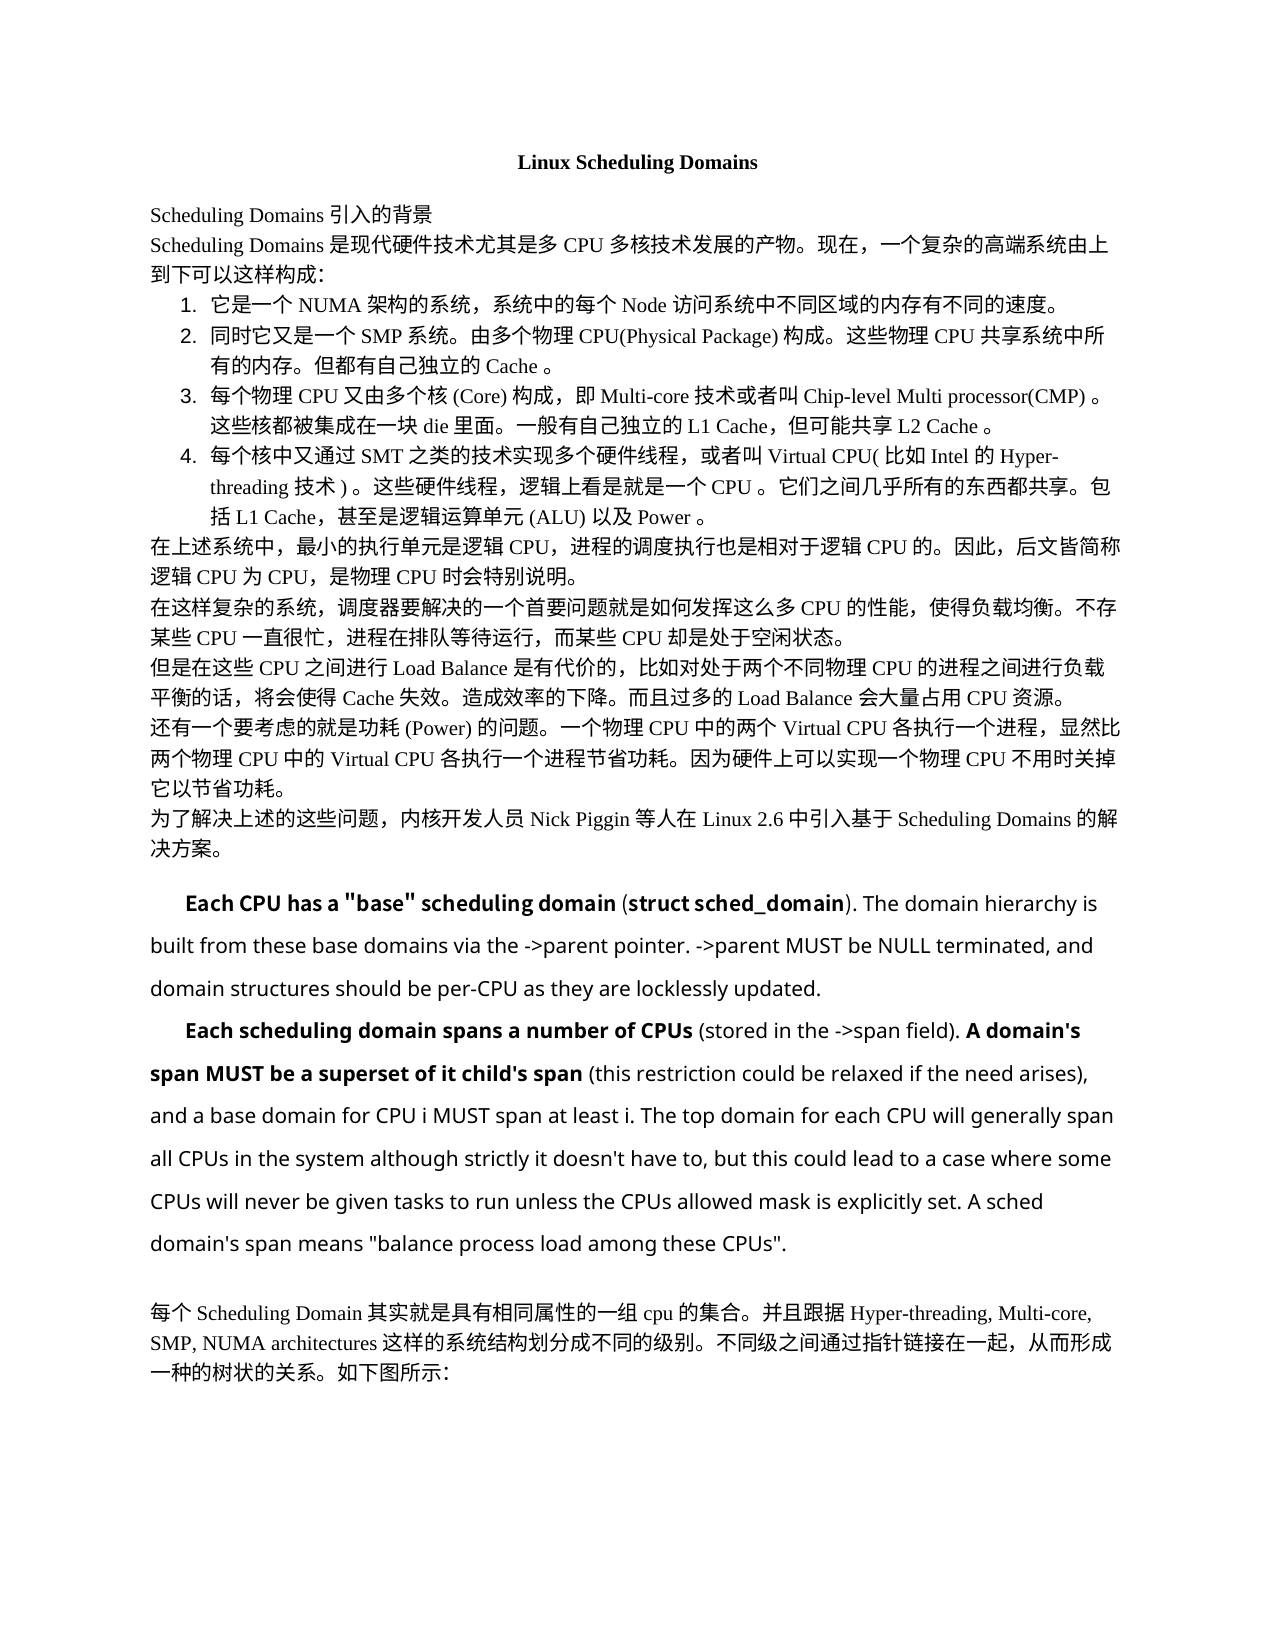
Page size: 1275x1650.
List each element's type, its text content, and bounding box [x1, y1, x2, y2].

text Linux Scheduling Domains [150, 150, 1125, 174]
text 每个 Scheduling Domain 其实就是具有相同属性的一组 cpu 的集合。并且跟据 Hyper-threading, Multi-core, SMP, NUMA architectures 这样的系统结构划分成不同的级别。不同级之间通过指针链接在一起，从而形成一种的树状的关系。如下图所示： [150, 1296, 1125, 1387]
text 为了解决上述的这些问题，内核开发人员 Nick Piggin 等人在 Linux 2.6 中引入基于 Scheduling Domains 的解决方案。 [150, 802, 1125, 863]
list 每个物理 CPU 又由多个核 (Core) 构成，即 Multi-core 技术或者叫 Chip-level Multi processor(CMP) 。这些核都被集成在一块 die 里面。一般有自己独立的 L1 Cache，但可能共享 L2 Cache 。 [180, 379, 1125, 440]
text 在这样复杂的系统，调度器要解决的一个首要问题就是如何发挥这么多 CPU 的性能，使得负载均衡。不存某些 CPU 一直很忙，进程在排队等待运行，而某些 CPU 却是处于空闲状态。 [150, 591, 1125, 651]
text Scheduling Domains 引入的背景 [150, 198, 1125, 228]
list 同时它又是一个 SMP 系统。由多个物理 CPU(Physical Package) 构成。这些物理 CPU 共享系统中所有的内存。但都有自己独立的 Cache 。 [180, 319, 1125, 379]
text 在上述系统中，最小的执行单元是逻辑 CPU，进程的调度执行也是相对于逻辑 CPU 的。因此，后文皆简称逻辑 CPU 为 CPU，是物理 CPU 时会特别说明。 [150, 530, 1125, 591]
text Scheduling Domains 是现代硬件技术尤其是多 CPU 多核技术发展的产物。现在，一个复杂的高端系统由上到下可以这样构成： [150, 228, 1125, 289]
text Each scheduling domain spans a number of CPUs (stored in the ->span field). A domain's span MUST be a superset of it child's span (this restriction could be relaxed if the need arises), and a base domain for CPU i MUST span at least i. The top domain for each CPU will generally span all CPUs in the system although strictly it doesn't have to, but this could lead to a case where some CPUs will never be given tasks to run unless the CPUs allowed mask is explicitly set. A sched domain's span means "balance process load among these CPUs". [150, 1016, 1125, 1258]
text Each CPU has a "base" scheduling domain (struct sched_domain). The domain hierarchy is built from these base domains via the ->parent pointer. ->parent MUST be NULL terminated, and domain structures should be per-CPU as they are locklessly updated. [150, 887, 1125, 1002]
list 它是一个 NUMA 架构的系统，系统中的每个 Node 访问系统中不同区域的内存有不同的速度。 [180, 289, 1125, 319]
list 每个核中又通过 SMT 之类的技术实现多个硬件线程，或者叫 Virtual CPU( 比如 Intel 的 Hyper-threading 技术 ) 。这些硬件线程，逻辑上看是就是一个 CPU 。它们之间几乎所有的东西都共享。包括 L1 Cache，甚至是逻辑运算单元 (ALU) 以及 Power 。 [180, 440, 1125, 530]
text 还有一个要考虑的就是功耗 (Power) 的问题。一个物理 CPU 中的两个 Virtual CPU 各执行一个进程，显然比两个物理 CPU 中的 Virtual CPU 各执行一个进程节省功耗。因为硬件上可以实现一个物理 CPU 不用时关掉它以节省功耗。 [150, 712, 1125, 802]
text 但是在这些 CPU 之间进行 Load Balance 是有代价的，比如对处于两个不同物理 CPU 的进程之间进行负载平衡的话，将会使得 Cache 失效。造成效率的下降。而且过多的 Load Balance 会大量占用 CPU 资源。 [150, 651, 1125, 712]
